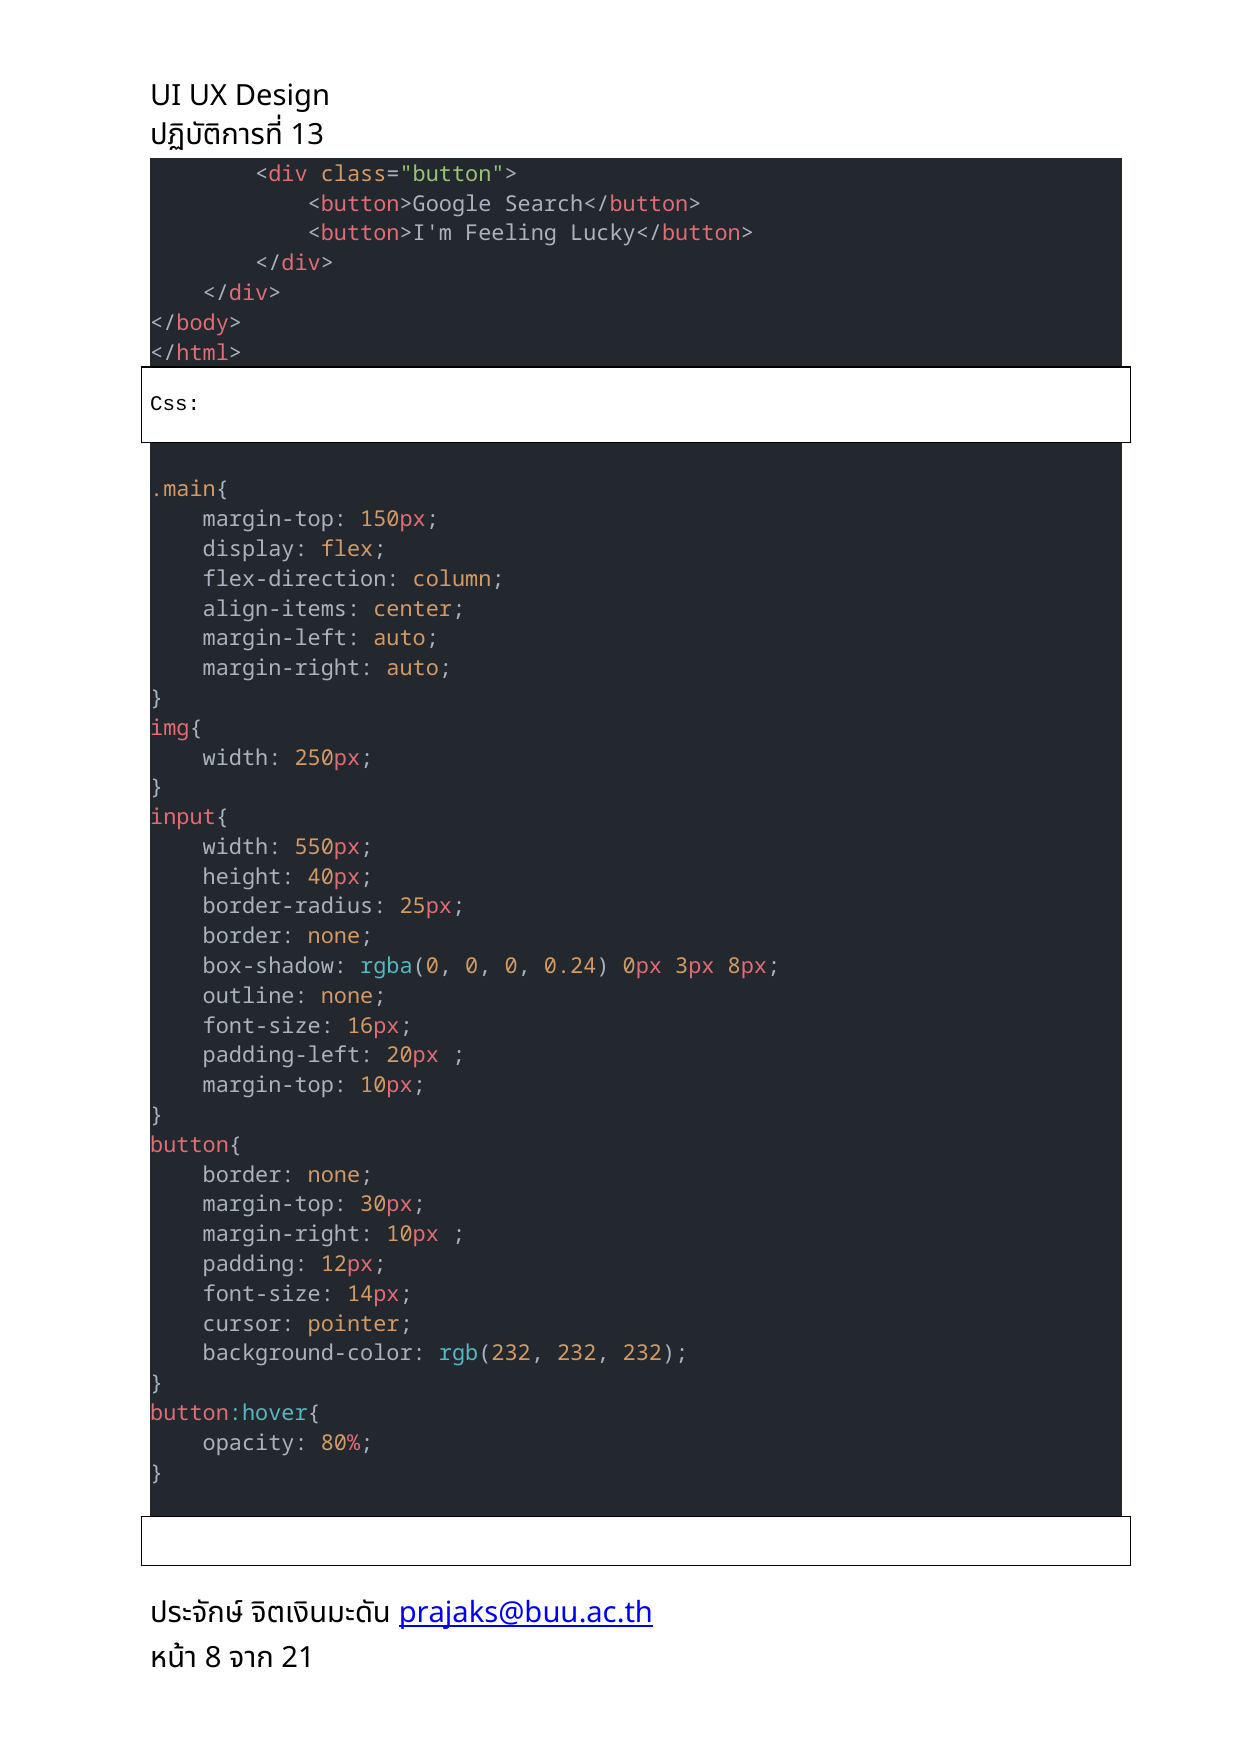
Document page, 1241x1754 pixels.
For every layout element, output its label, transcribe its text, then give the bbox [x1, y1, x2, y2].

text flex-direction: column; [150, 563, 1122, 592]
text } [150, 1099, 1122, 1129]
text border-radius: 25px; [150, 890, 1122, 920]
text margin-top: 30px; [150, 1188, 1122, 1218]
text <button>Google Search</button> [150, 188, 1122, 217]
text button:hover{ [150, 1397, 1122, 1427]
text box-shadow: rgba(0, 0, 0, 0.24) 0px 3px 8px; [150, 950, 1122, 980]
text padding-left: 20px ; [150, 1039, 1122, 1069]
text } [150, 771, 1122, 801]
text </div> [150, 277, 1122, 307]
text img{ [150, 712, 1122, 741]
text Css: [150, 393, 1122, 417]
text input{ [150, 801, 1122, 831]
text align-items: center; [150, 592, 1122, 622]
text width: 250px; [150, 741, 1122, 771]
text button{ [150, 1129, 1122, 1158]
text margin-left: auto; [150, 622, 1122, 652]
text } [150, 1367, 1122, 1397]
text opacity: 80%; [150, 1427, 1122, 1456]
text cursor: pointer; [150, 1307, 1122, 1337]
text .main{ [150, 473, 1122, 503]
text margin-top: 150px; [150, 503, 1122, 533]
text } [150, 682, 1122, 712]
text display: flex; [150, 533, 1122, 563]
text </body> [150, 307, 1122, 337]
text height: 40px; [150, 861, 1122, 890]
text border: none; [150, 920, 1122, 950]
text margin-right: 10px ; [150, 1218, 1122, 1248]
text margin-right: auto; [150, 652, 1122, 682]
text padding: 12px; [150, 1248, 1122, 1278]
text } [150, 1456, 1122, 1486]
text </html> [150, 337, 1122, 366]
text <button>I'm Feeling Lucky</button> [150, 217, 1122, 247]
text <div class="button"> [150, 158, 1122, 188]
text outline: none; [150, 980, 1122, 1009]
text width: 550px; [150, 831, 1122, 861]
text border: none; [150, 1158, 1122, 1188]
text font-size: 14px; [150, 1278, 1122, 1307]
text margin-top: 10px; [150, 1069, 1122, 1099]
text </div> [150, 247, 1122, 277]
text background-color: rgb(232, 232, 232); [150, 1337, 1122, 1367]
text font-size: 16px; [150, 1009, 1122, 1039]
